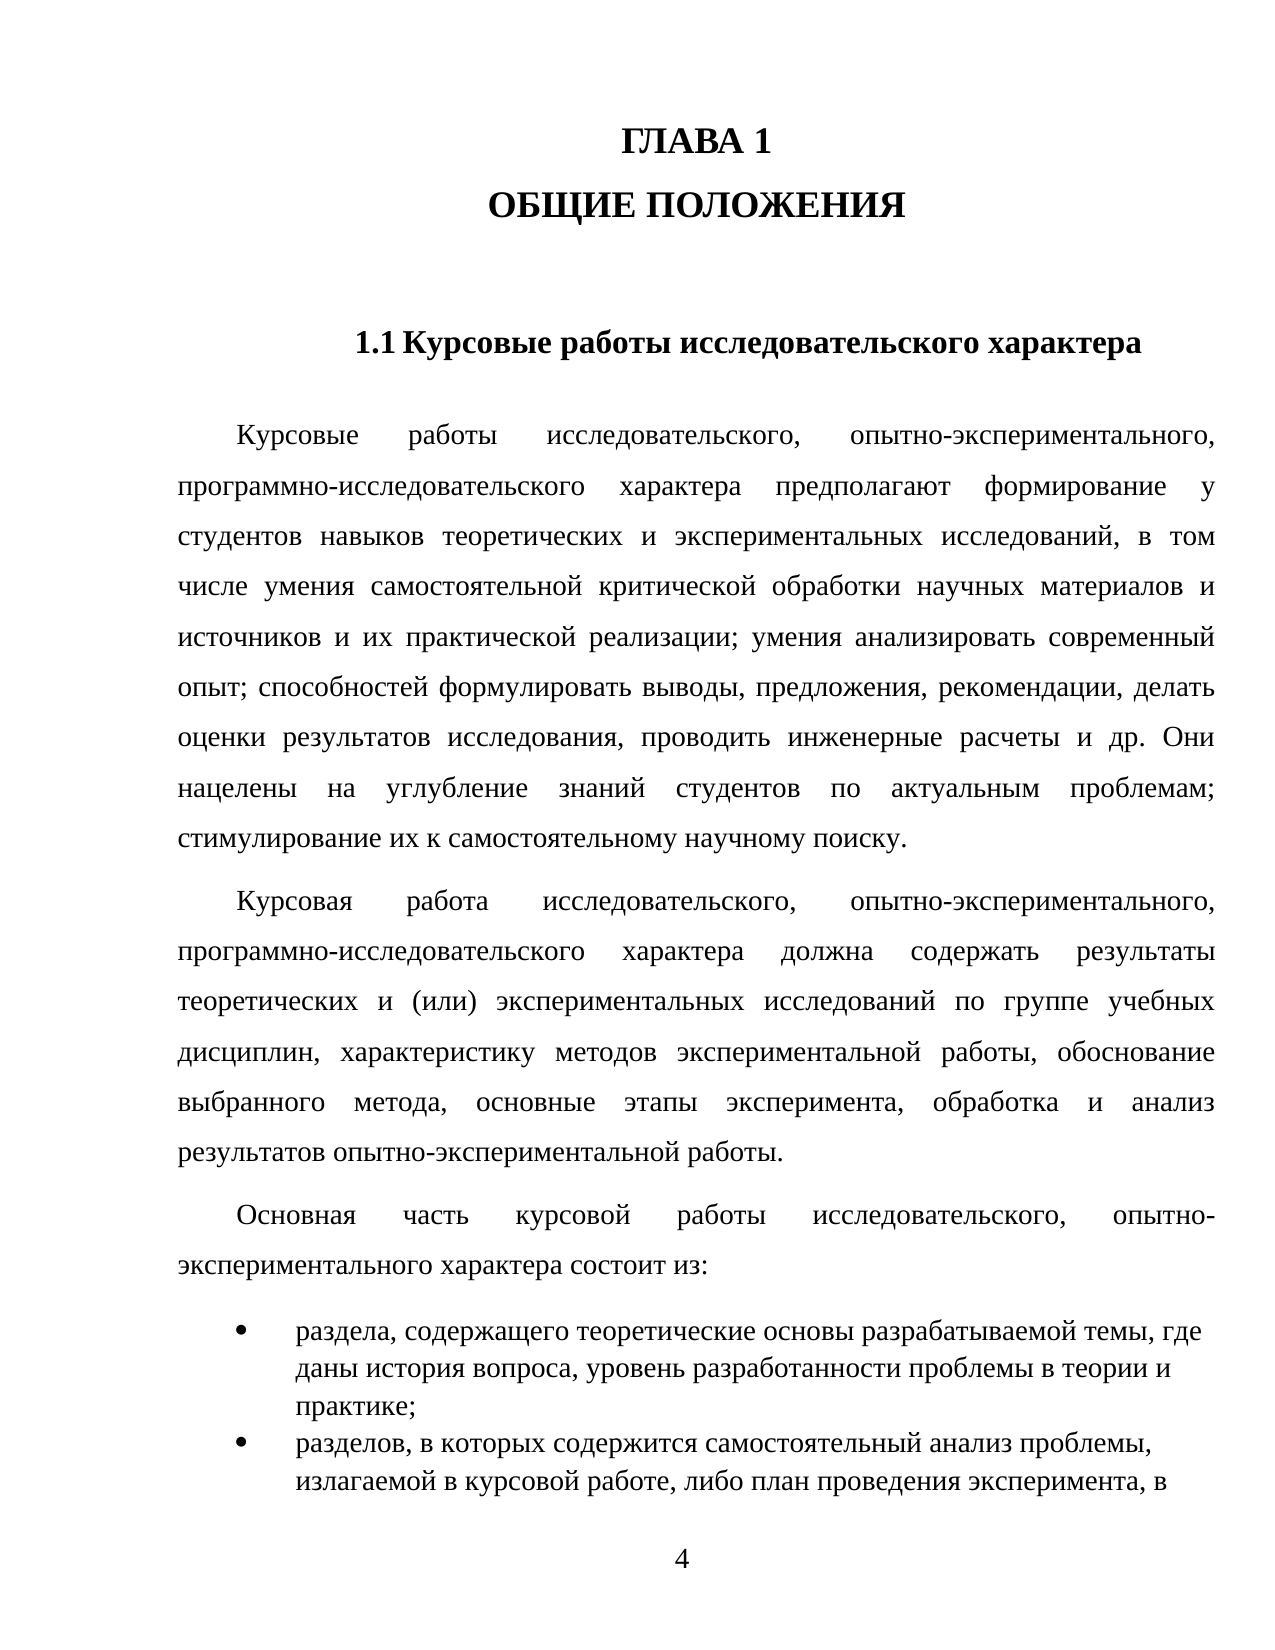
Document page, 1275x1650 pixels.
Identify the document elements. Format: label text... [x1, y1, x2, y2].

text Основная часть курсовой работы исследовательского, опытно-экспериментального характера состоит из: [177, 1197, 1216, 1281]
text Курсовая работа исследовательского, опытно-экспериментального, программно-исследовательского характера должна содержать результаты теоретических и (или) экспериментальных исследований по группе учебных дисциплин, характеристику методов экспериментальной работы, обоснование выбранного метода, основные этапы эксперимента, обработка и анализ результатов опытно-экспериментальной работы. [177, 883, 1216, 1168]
subtitle Общие положения [177, 118, 1216, 226]
text Курсовые работы исследовательского, опытно-экспериментального, программно-исследовательского характера предполагают формирование у студентов навыков теоретических и экспериментальных исследований, в том числе умения самостоятельной критической обработки научных материалов и источников и их практической реализации; умения анализировать современный опыт; способностей формулировать выводы, предложения, рекомендации, делать оценки результатов исследования, проводить инженерные расчеты и др. Они нацелены на углубление знаний студентов по актуальным проблемам; стимулирование их к самостоятельному научному поиску. [177, 417, 1216, 853]
subtitle Курсовые работы исследовательского характера [295, 322, 1216, 361]
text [236, 1423, 1216, 1498]
text раздела, содержащего теоретические основы разрабатываемой темы, где даны история вопроса, уровень разработанности проблемы в теории и практике; [236, 1310, 1216, 1423]
